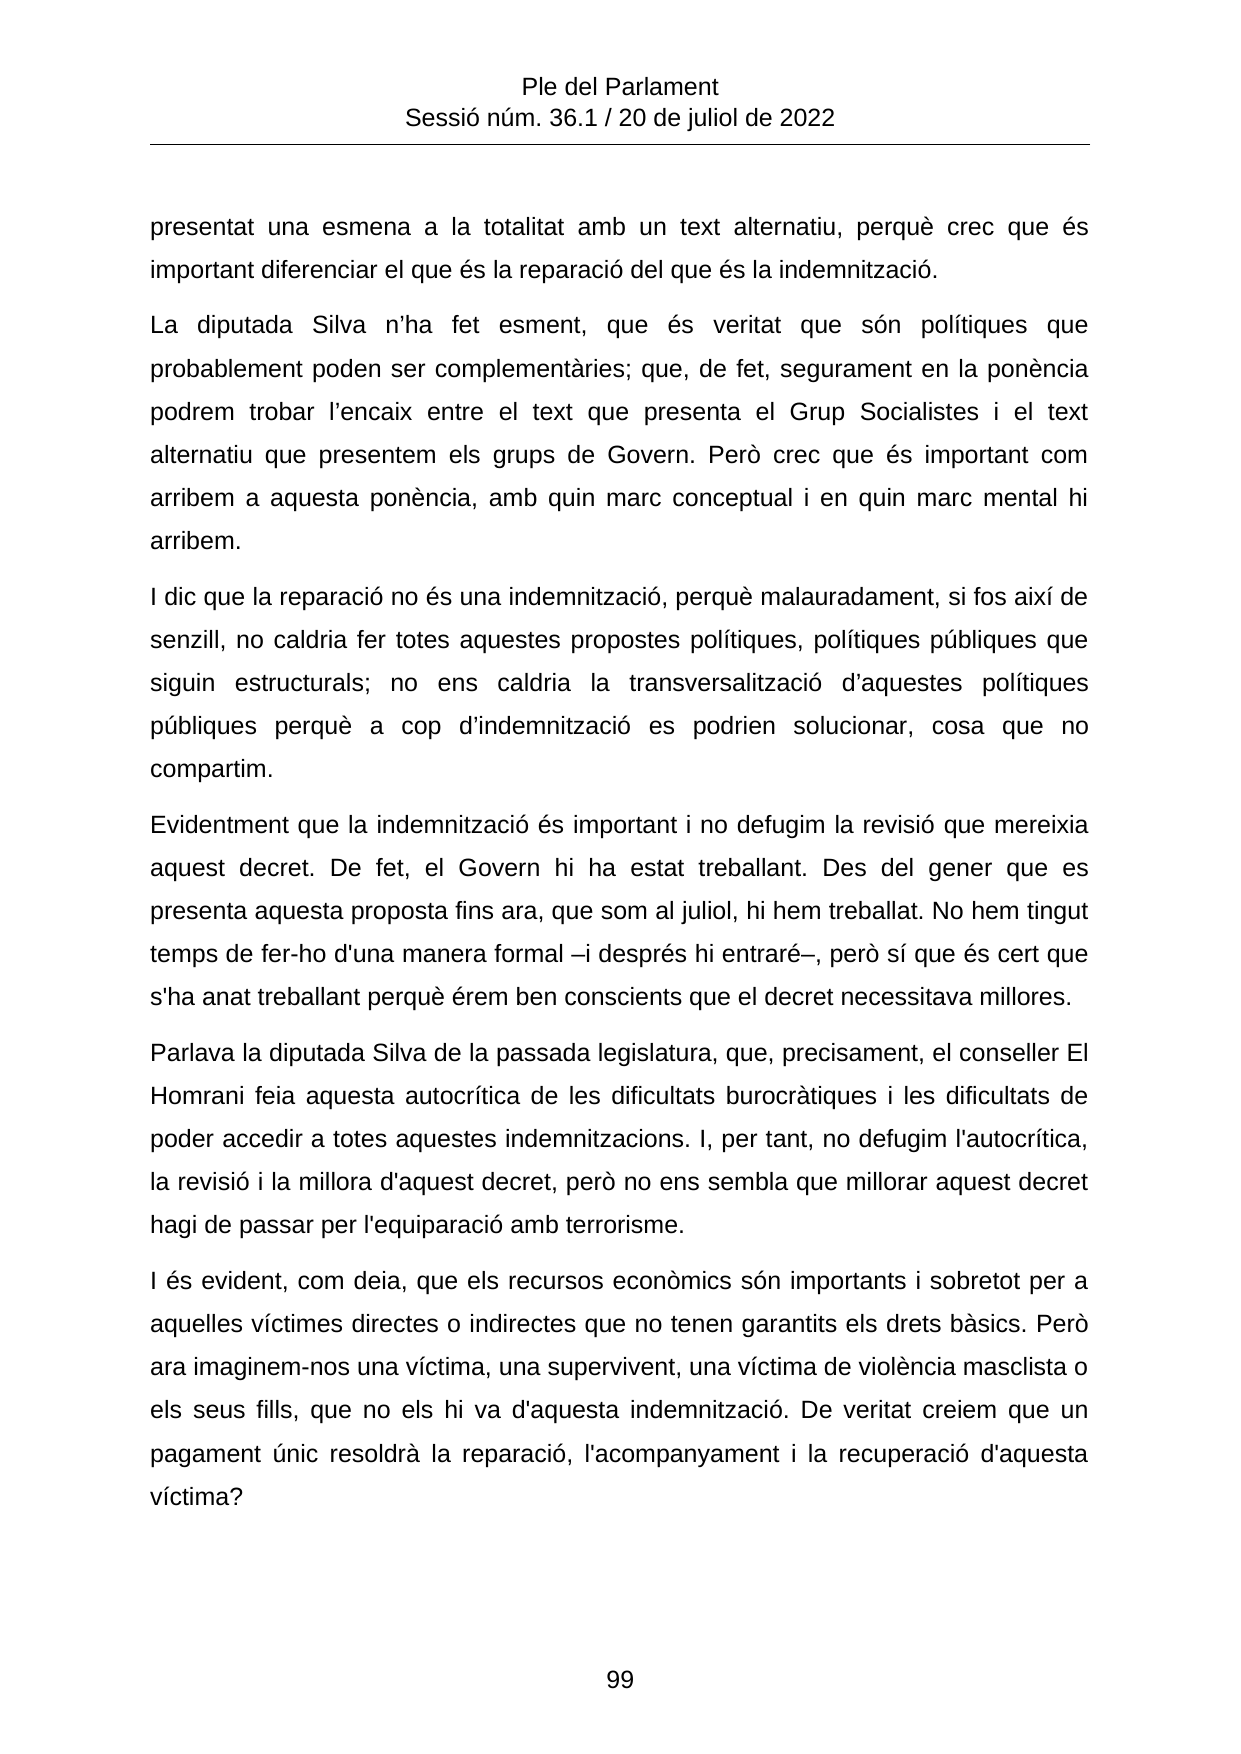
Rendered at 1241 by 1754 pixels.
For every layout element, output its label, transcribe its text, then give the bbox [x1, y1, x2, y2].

text I és evident, com deia, que els recursos econòmics són importants i sobretot per a aquelles víctimes directes o indirectes que no tenen garantits els drets bàsics. Però ara imaginem-nos una víctima, una supervivent, una víctima de violència masclista o els seus fills, que no els hi va d'aquesta indemnització. De veritat creiem que un pagament únic resoldrà la reparació, l'acompanyament i la recuperació d'aquesta víctima? [150, 1266, 1090, 1511]
text Evidentment que la indemnització és important i no defugim la revisió que mereixia aquest decret. De fet, el Govern hi ha estat treballant. Des del gener que es presenta aquesta proposta fins ara, que som al juliol, hi hem treballat. No hem tingut temps de fer-ho d'una manera formal –i després hi entraré–, però sí que és cert que s'ha anat treballant perquè érem ben conscients que el decret necessitava millores. [150, 810, 1090, 1011]
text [150, 212, 1090, 284]
text La diputada Silva n’ha fet esment, que és veritat que són polítiques que probablement poden ser complementàries; que, de fet, segurament en la ponència podrem trobar l’encaix entre el text que presenta el Grup Socialistes i el text alternatiu que presentem els grups de Govern. Però crec que és important com arribem a aquesta ponència, amb quin marc conceptual i en quin marc mental hi arribem. [150, 311, 1090, 555]
text I dic que la reparació no és una indemnització, perquè malauradament, si fos així de senzill, no caldria fer totes aquestes propostes polítiques, polítiques públiques que siguin estructurals; no ens caldria la transversalització d’aquestes polítiques públiques perquè a cop d’indemnització es podrien solucionar, cosa que no compartim. [150, 582, 1090, 783]
text Parlava la diputada Silva de la passada legislatura, que, precisament, el conseller El Homrani feia aquesta autocrítica de les dificultats burocràtiques i les dificultats de poder accedir a totes aquestes indemnitzacions. I, per tant, no defugim l'autocrítica, la revisió i la millora d'aquest decret, però no ens sembla que millorar aquest decret hagi de passar per l'equiparació amb terrorisme. [150, 1038, 1090, 1239]
